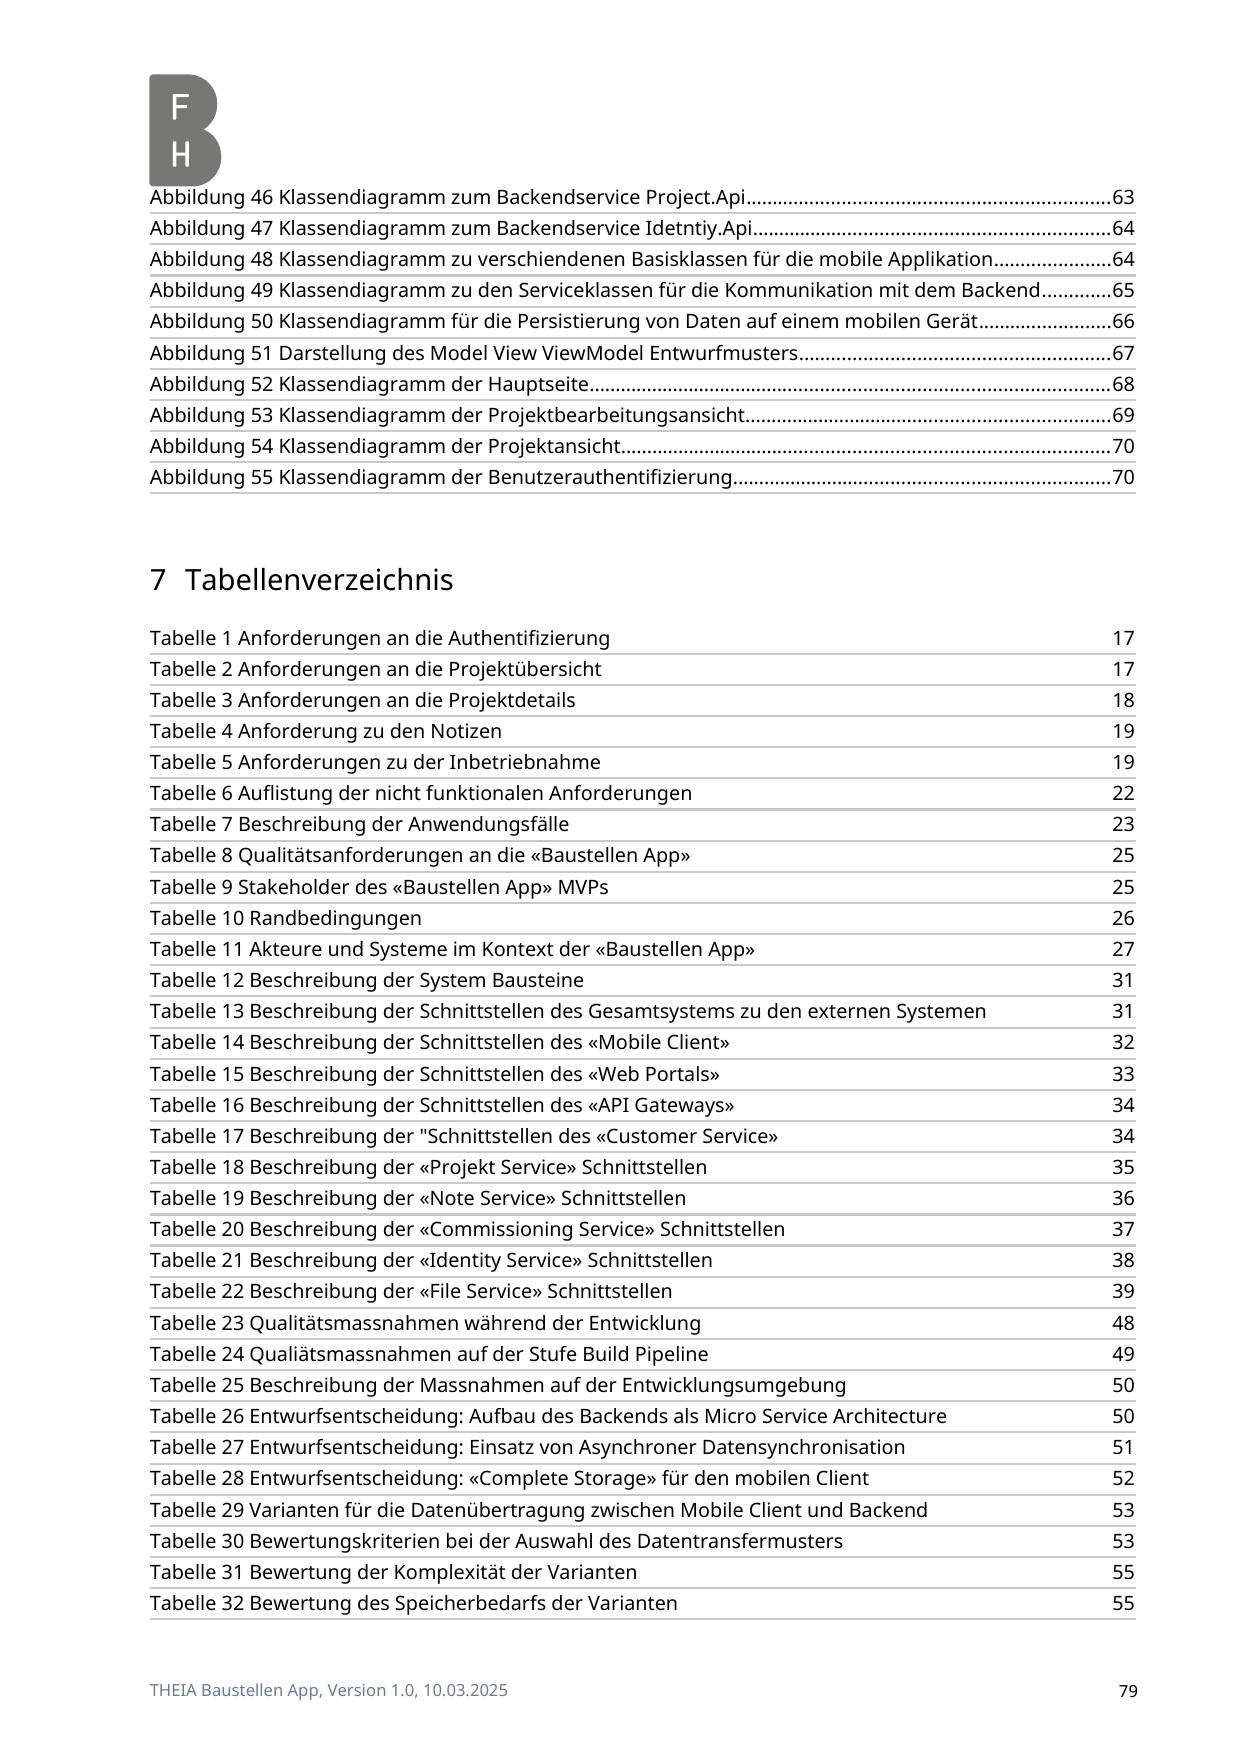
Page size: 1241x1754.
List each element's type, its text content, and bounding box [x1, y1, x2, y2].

text Tabelle 5 Anforderungen zu der Inbetriebnahme 19 [149, 748, 1136, 779]
text Tabelle 20 Beschreibung der «Commissioning Service» Schnittstellen 37 [149, 1216, 1136, 1247]
text Tabelle 9 Stakeholder des «Baustellen App» MVPs 25 [149, 873, 1136, 904]
text Abbildung 55 Klassendiagramm der Benutzerauthentifizierung 70 [149, 463, 1136, 494]
text Abbildung 52 Klassendiagramm der Hauptseite 68 [149, 370, 1136, 401]
text Tabelle 16 Beschreibung der Schnittstellen des «API Gateways» 34 [149, 1091, 1136, 1122]
text Abbildung 48 Klassendiagramm zu verschiendenen Basisklassen für die mobile Applikation 64 [149, 245, 1136, 277]
text Abbildung 54 Klassendiagramm der Projektansicht 70 [149, 432, 1136, 463]
text Tabelle 12 Beschreibung der System Bausteine 31 [149, 966, 1136, 997]
text Tabelle 14 Beschreibung der Schnittstellen des «Mobile Client» 32 [149, 1029, 1136, 1060]
text Abbildung 47 Klassendiagramm zum Backendservice Idetntiy.Api 64 [149, 214, 1136, 245]
text Tabelle 32 Bewertung des Speicherbedarfs der Varianten 55 [149, 1589, 1136, 1620]
text Tabelle 2 Anforderungen an die Projektübersicht 17 [149, 655, 1136, 686]
text Abbildung 53 Klassendiagramm der Projektbearbeitungsansicht 69 [149, 401, 1136, 432]
text Tabelle 17 Beschreibung der "Schnittstellen des «Customer Service» 34 [149, 1122, 1136, 1153]
text Tabelle 13 Beschreibung der Schnittstellen des Gesamtsystems zu den externen Systemen 31 [149, 997, 1136, 1029]
text Abbildung 51 Darstellung des Model View ViewModel Entwurfmusters 67 [149, 339, 1136, 370]
text Tabelle 19 Beschreibung der «Note Service» Schnittstellen 36 [149, 1184, 1136, 1216]
text Tabelle 7 Beschreibung der Anwendungsfälle 23 [149, 811, 1136, 842]
text Tabelle 1 Anforderungen an die Authentifizierung 17 [149, 624, 1136, 655]
text Tabelle 3 Anforderungen an die Projektdetails 18 [149, 686, 1136, 717]
text Tabelle 8 Qualitätsanforderungen an die «Baustellen App» 25 [149, 842, 1136, 873]
text Tabelle 15 Beschreibung der Schnittstellen des «Web Portals» 33 [149, 1060, 1136, 1091]
text Tabelle 28 Entwurfsentscheidung: «Complete Storage» für den mobilen Client 52 [149, 1465, 1136, 1496]
text Tabelle 27 Entwurfsentscheidung: Einsatz von Asynchroner Datensynchronisation 51 [149, 1433, 1136, 1465]
text Tabelle 30 Bewertungskriterien bei der Auswahl des Datentransfermusters 53 [149, 1527, 1136, 1558]
text Tabelle 31 Bewertung der Komplexität der Varianten 55 [149, 1558, 1136, 1589]
text Tabelle 29 Varianten für die Datenübertragung zwischen Mobile Client und Backend 53 [149, 1496, 1136, 1527]
text Abbildung 50 Klassendiagramm für die Persistierung von Daten auf einem mobilen Gerät 66 [149, 308, 1136, 339]
text Tabelle 26 Entwurfsentscheidung: Aufbau des Backends als Micro Service Architecture 50 [149, 1402, 1136, 1433]
text Abbildung 49 Klassendiagramm zu den Serviceklassen für die Kommunikation mit dem Backend 65 [149, 277, 1136, 308]
subtitle Tabellenverzeichnis [149, 559, 1136, 599]
text Tabelle 24 Qualiätsmassnahmen auf der Stufe Build Pipeline 49 [149, 1340, 1136, 1371]
text Tabelle 10 Randbedingungen 26 [149, 904, 1136, 935]
text Tabelle 21 Beschreibung der «Identity Service» Schnittstellen 38 [149, 1247, 1136, 1278]
text Tabelle 6 Auflistung der nicht funktionalen Anforderungen 22 [149, 779, 1136, 811]
text Tabelle 25 Beschreibung der Massnahmen auf der Entwicklungsumgebung 50 [149, 1371, 1136, 1402]
text Tabelle 22 Beschreibung der «File Service» Schnittstellen 39 [149, 1278, 1136, 1309]
text Tabelle 23 Qualitätsmassnahmen während der Entwicklung 48 [149, 1309, 1136, 1340]
text Tabelle 18 Beschreibung der «Projekt Service» Schnittstellen 35 [149, 1153, 1136, 1184]
text Tabelle 4 Anforderung zu den Notizen 19 [149, 717, 1136, 748]
text Tabelle 11 Akteure und Systeme im Kontext der «Baustellen App» 27 [149, 935, 1136, 966]
text Abbildung 46 Klassendiagramm zum Backendservice Project.Api 63 [149, 183, 1136, 214]
